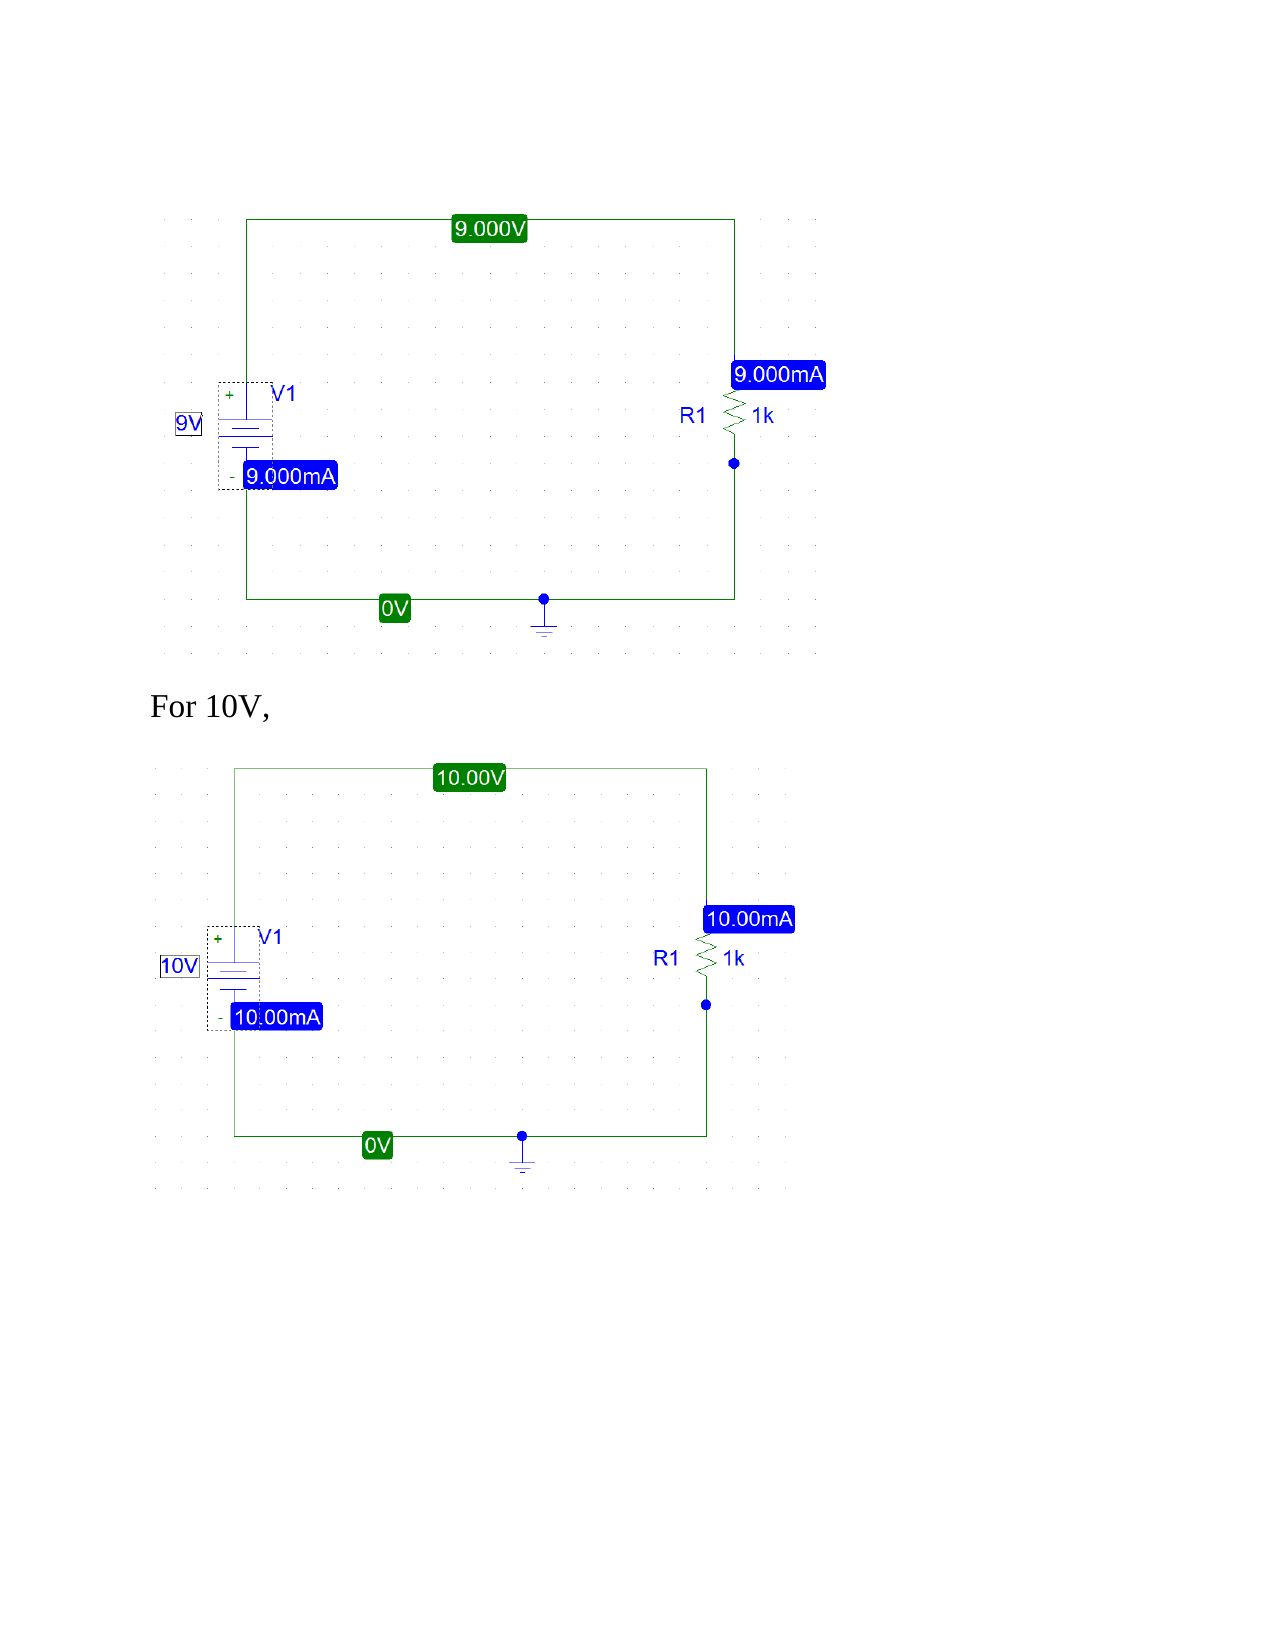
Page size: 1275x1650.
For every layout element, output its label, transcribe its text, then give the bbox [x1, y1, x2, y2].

text For 10V, [150, 687, 1125, 725]
picture [150, 196, 840, 669]
picture [150, 743, 801, 1200]
